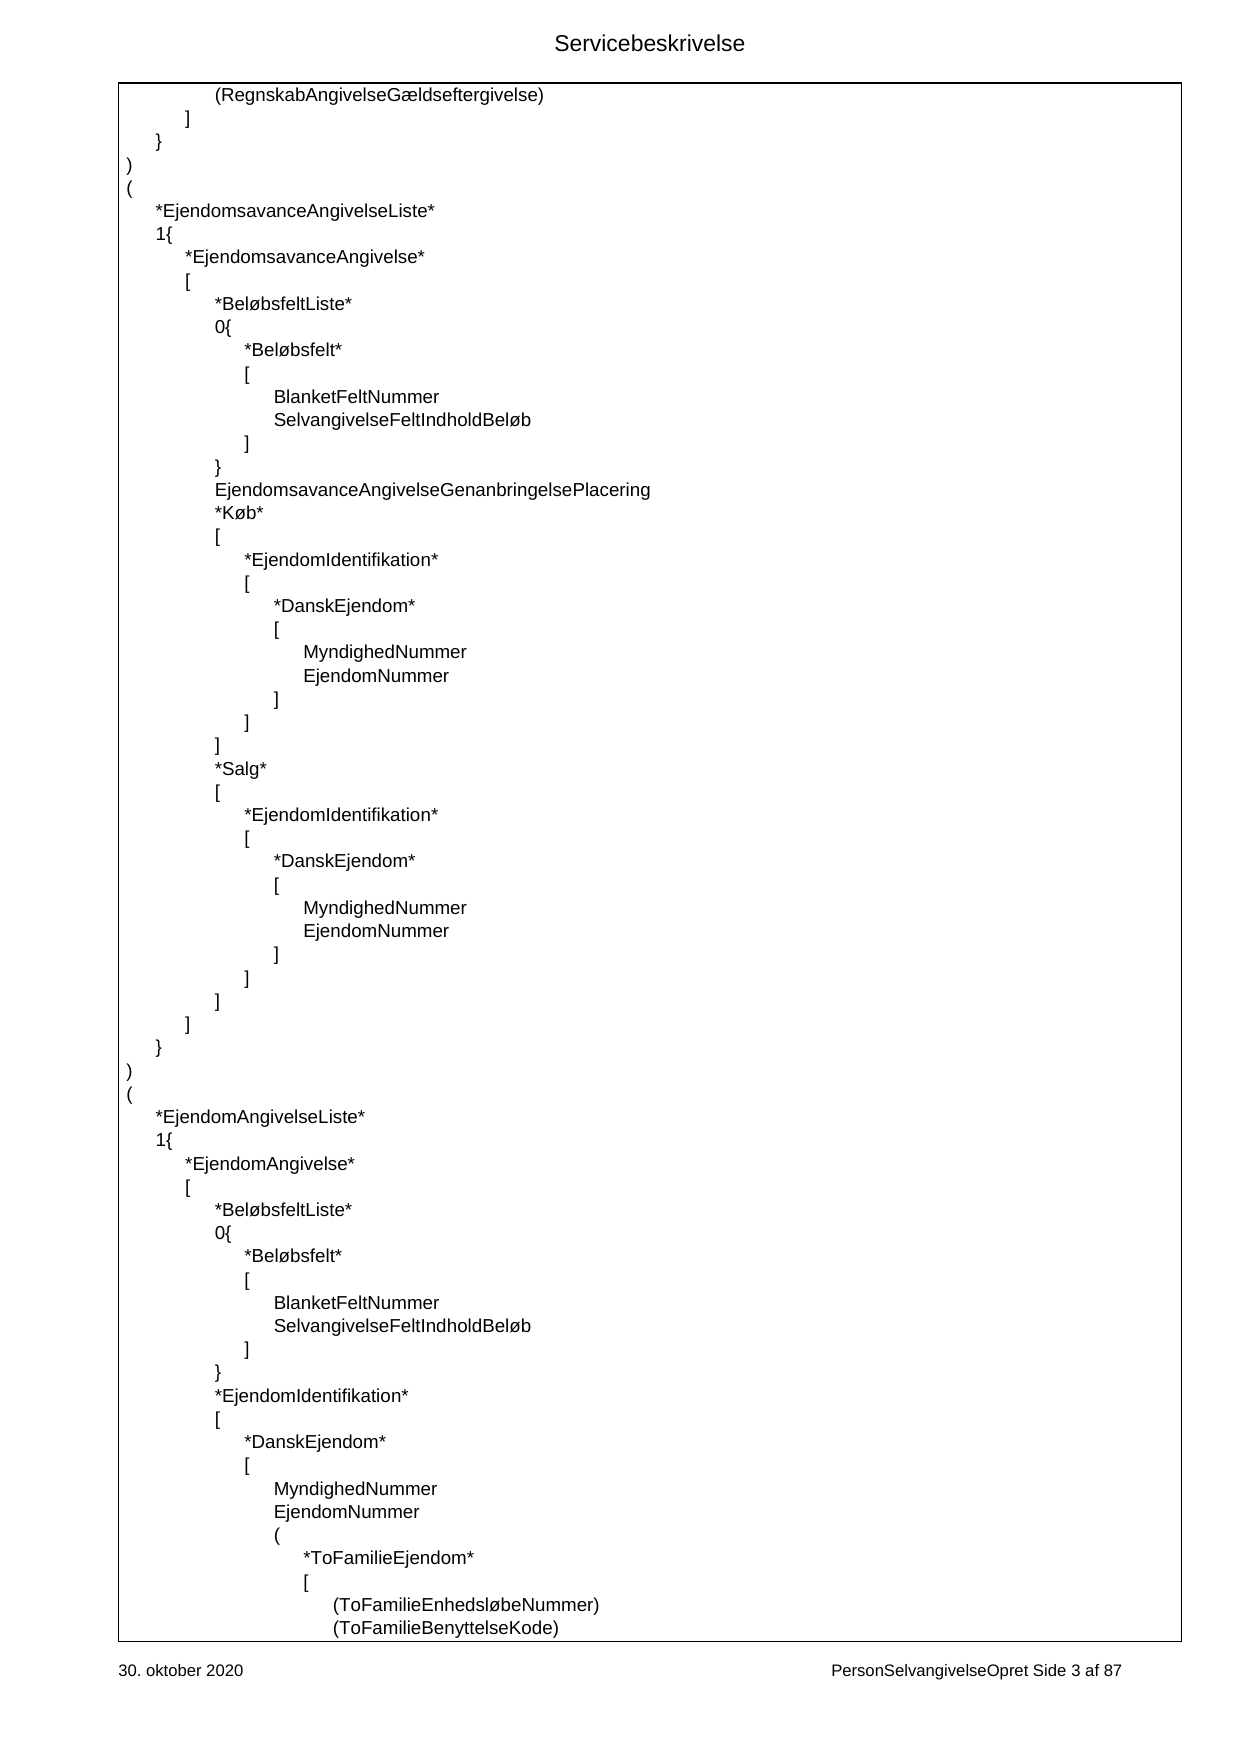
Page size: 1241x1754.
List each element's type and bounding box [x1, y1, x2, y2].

table_cell [119, 84, 1181, 1641]
